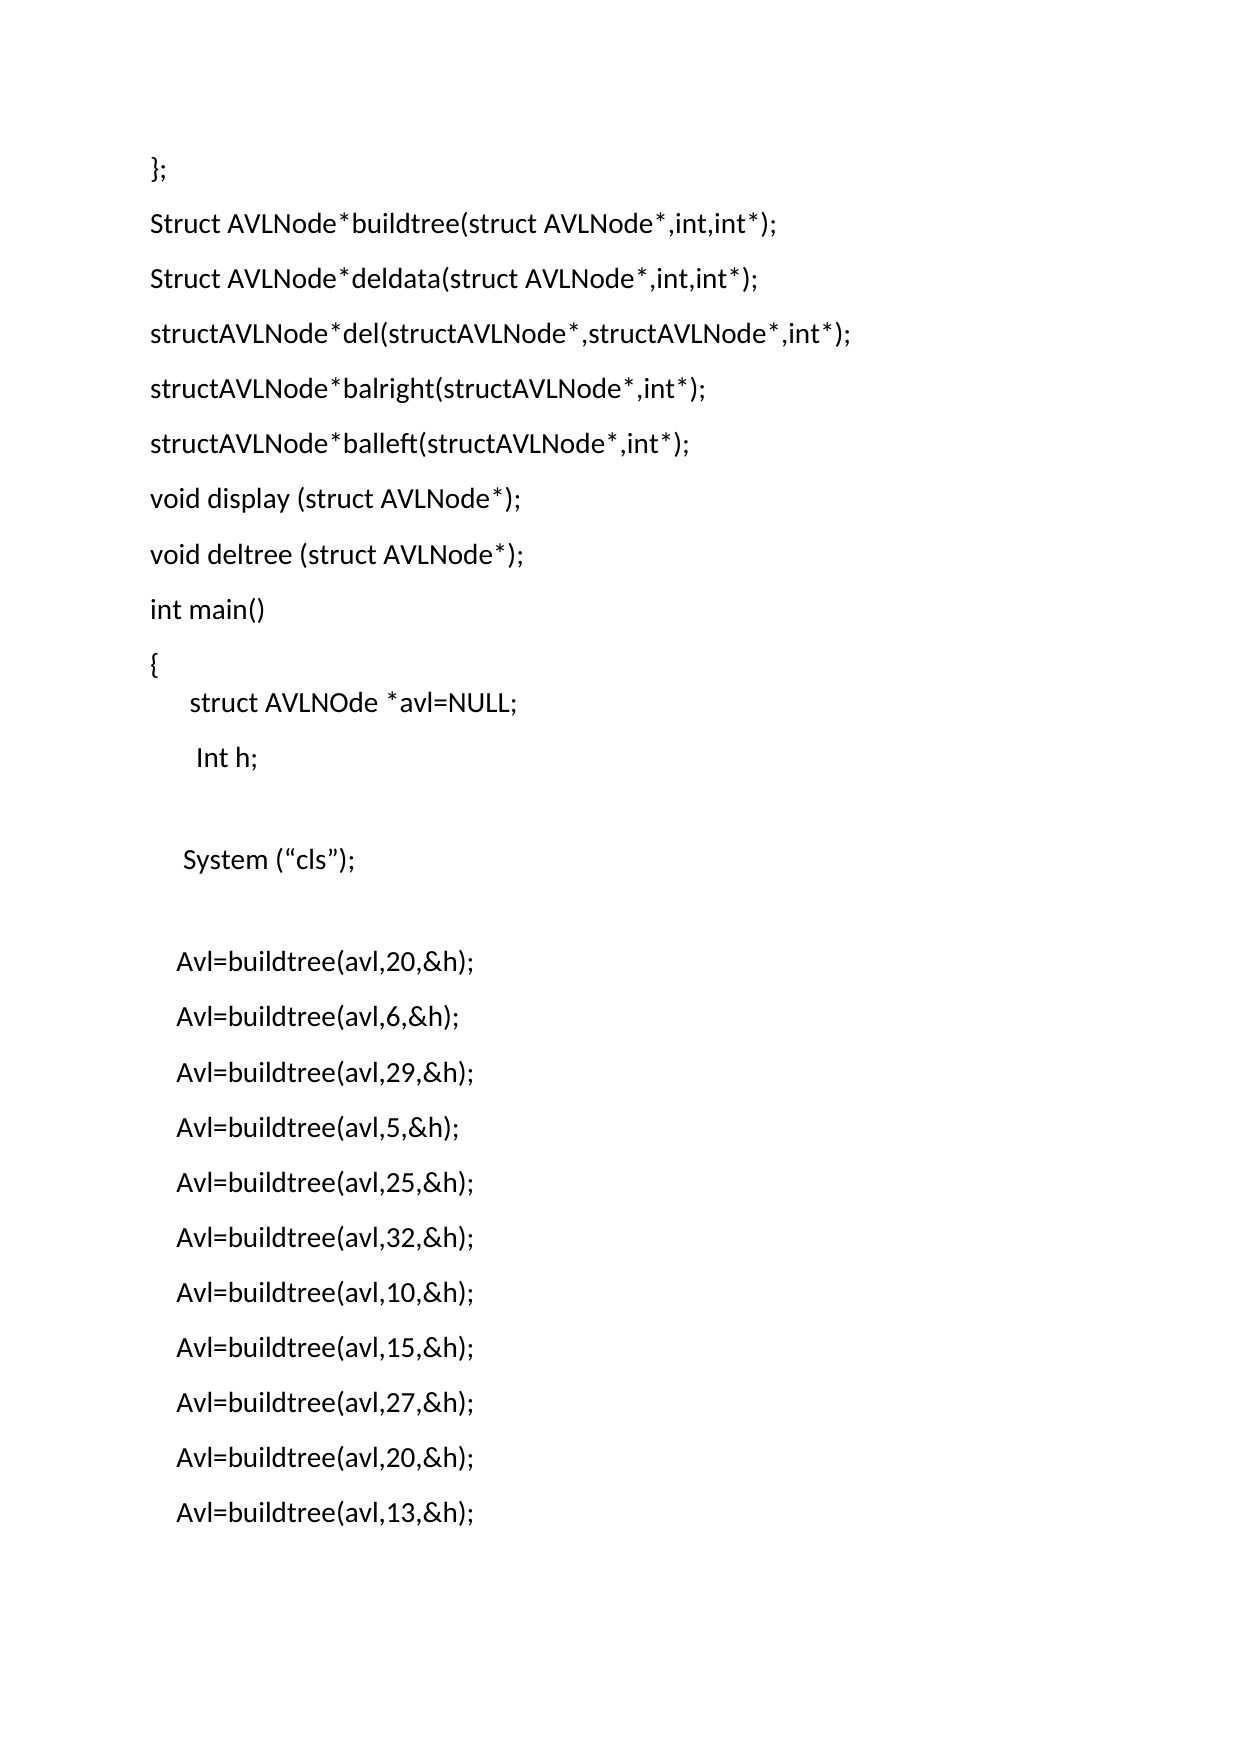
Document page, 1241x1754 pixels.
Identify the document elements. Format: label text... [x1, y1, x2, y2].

text Avl=buildtree(avl,25,&h); [150, 1164, 1090, 1199]
text Avl=buildtree(avl,5,&h); [150, 1109, 1090, 1144]
text Avl=buildtree(avl,32,&h); [150, 1219, 1090, 1254]
text structAVLNode*balleft(structAVLNode*,int*); [150, 426, 1090, 461]
text structAVLNode*del(structAVLNode*,structAVLNode*,int*); [150, 315, 1090, 351]
text { struct AVLNOde *avl=NULL; [150, 646, 1090, 720]
text Avl=buildtree(avl,20,&h); [150, 1439, 1090, 1475]
text Struct AVLNode*deldata(struct AVLNode*,int,int*); [150, 260, 1090, 296]
text System (“cls”); [150, 841, 1090, 877]
text void display (struct AVLNode*); [150, 481, 1090, 516]
text Avl=buildtree(avl,10,&h); [150, 1274, 1090, 1310]
text Avl=buildtree(avl,20,&h); [150, 943, 1090, 979]
text Avl=buildtree(avl,13,&h); [150, 1494, 1090, 1530]
text Int h; [150, 739, 1090, 775]
text void deltree (struct AVLNode*); [150, 536, 1090, 571]
text Struct AVLNode*buildtree(struct AVLNode*,int,int*); [150, 205, 1090, 241]
text Avl=buildtree(avl,27,&h); [150, 1384, 1090, 1420]
text Avl=buildtree(avl,29,&h); [150, 1054, 1090, 1089]
text Avl=buildtree(avl,15,&h); [150, 1329, 1090, 1365]
text }; [150, 150, 1090, 186]
text Avl=buildtree(avl,6,&h); [150, 998, 1090, 1034]
text int main() [150, 591, 1090, 626]
text structAVLNode*balright(structAVLNode*,int*); [150, 370, 1090, 406]
